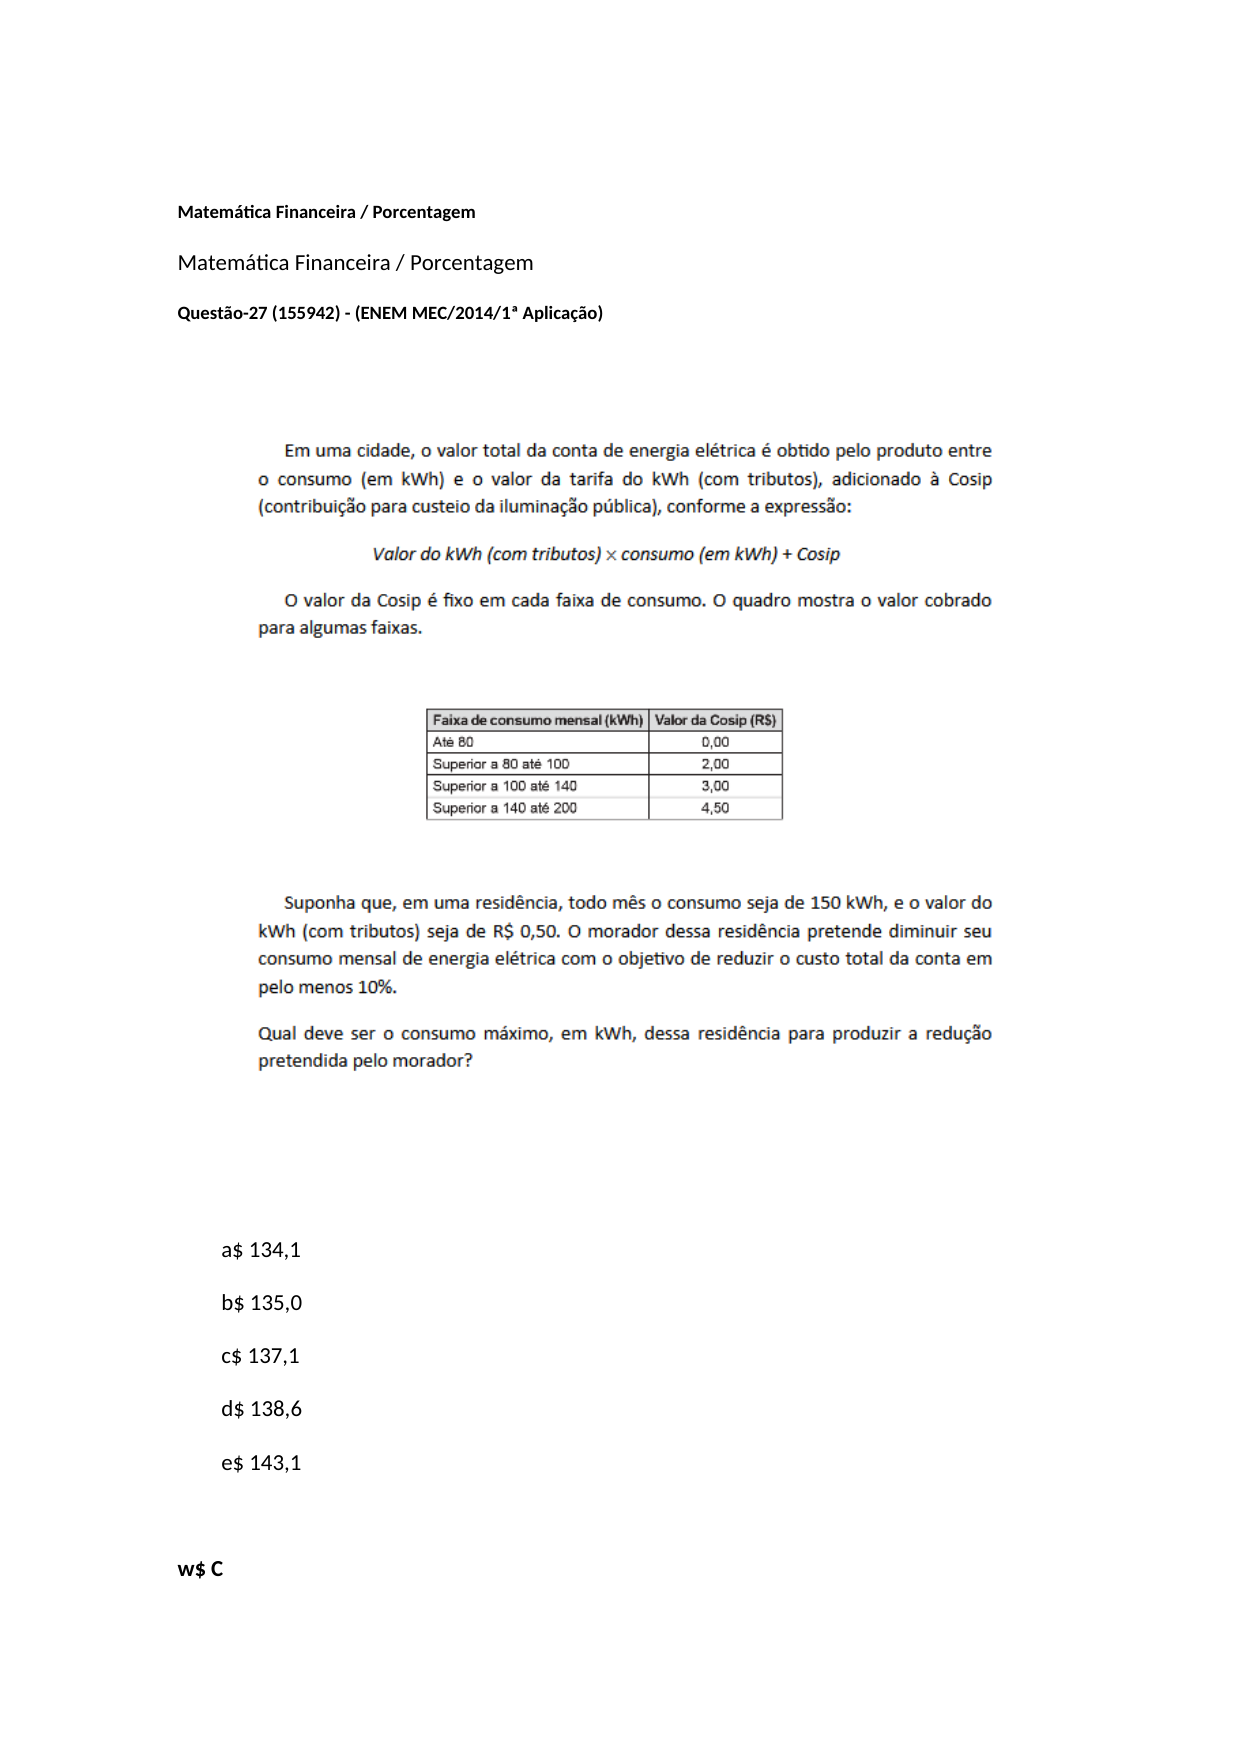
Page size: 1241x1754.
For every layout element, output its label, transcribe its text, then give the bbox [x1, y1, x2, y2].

text d$ 138,6 [221, 1394, 1063, 1423]
text b$ 135,0 [221, 1288, 1063, 1317]
text Matemática Financeira / Porcentagem [177, 201, 1063, 223]
text Questão-27 (155942) - (ENEM MEC/2014/1ª Aplicação) [177, 301, 1063, 324]
text Matemática Financeira / Porcentagem [177, 248, 1063, 276]
text a$ 134,1 [221, 1236, 1063, 1263]
text c$ 137,1 [221, 1342, 1063, 1369]
picture [199, 401, 1042, 1101]
text w$ C [177, 1554, 1063, 1582]
text e$ 143,1 [221, 1448, 1063, 1476]
